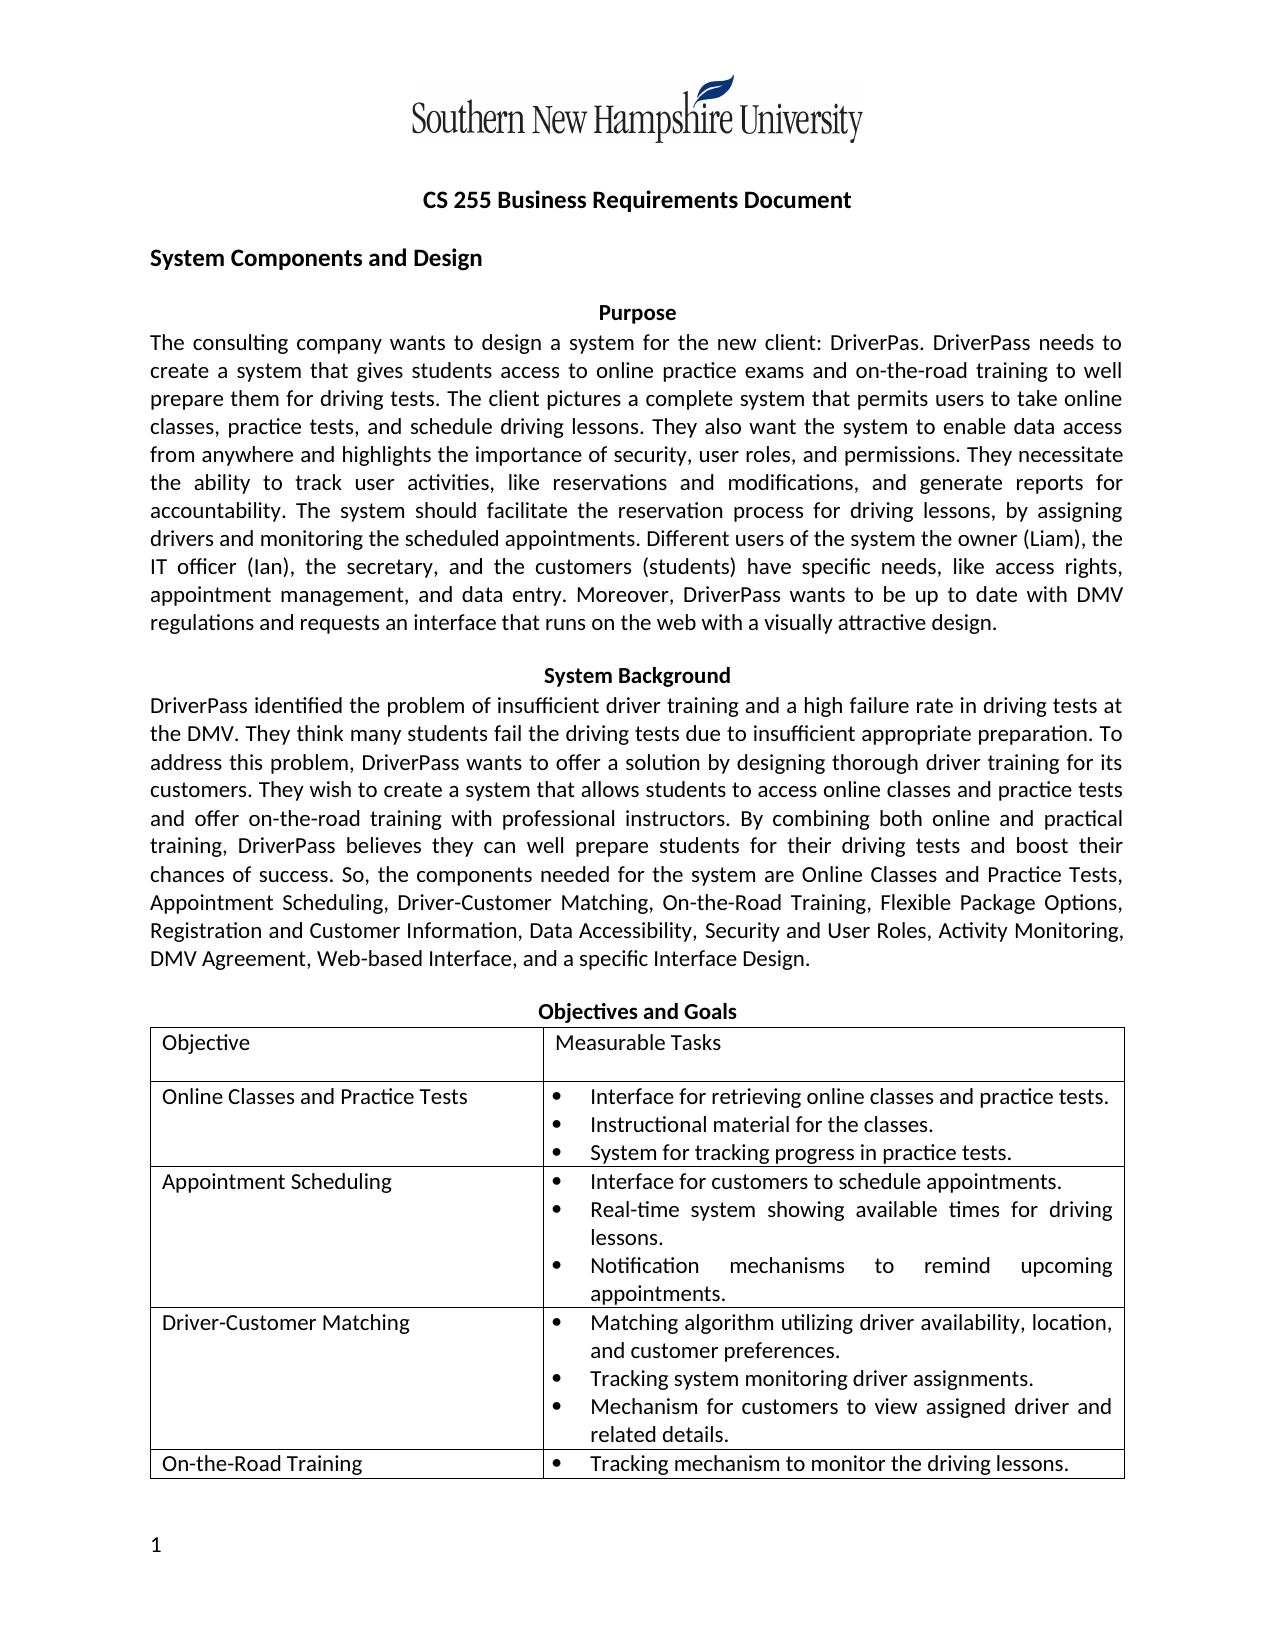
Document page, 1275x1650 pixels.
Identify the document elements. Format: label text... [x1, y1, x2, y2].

subtitle CS 255 Business Requirements Document [150, 184, 1125, 214]
table_cell Matching algorithm utilizing driver availability, location, and customer preferences. Tracking system monitoring driver assignments. Mechanism for customers to view assigned driver and related details. [544, 1308, 1124, 1448]
text The consulting company wants to design a system for the new client: DriverPas. DriverPass needs to create a system that gives students access to online practice exams and on-the-road training to well prepare them for driving tests. The client pictures a complete system that permits users to take online classes, practice tests, and schedule driving lessons. They also want the system to enable data access from anywhere and highlights the importance of security, user roles, and permissions. They necessitate the ability to track user activities, like reservations and modifications, and generate reports for accountability. The system should facilitate the reservation process for driving lessons, by assigning drivers and monitoring the scheduled appointments. Different users of the system the owner (Liam), the IT officer (Ian), the secretary, and the customers (students) have specific needs, like access rights, appointment management, and data entry. Moreover, DriverPass wants to be up to date with DMV regulations and requests an interface that runs on the web with a visually attractive design. [150, 328, 1125, 636]
subtitle Purpose [150, 298, 1125, 326]
table_cell On-the-Road Training [151, 1450, 543, 1477]
subtitle System Components and Design [150, 242, 1125, 273]
table_header Objective [151, 1028, 543, 1081]
text DriverPass identified the problem of insufficient driver training and a high failure rate in driving tests at the DMV. They think many students fail the driving tests due to insufficient appropriate preparation. To address this problem, DriverPass wants to offer a solution by designing thorough driver training for its customers. They wish to create a system that allows students to access online classes and practice tests and offer on-the-road training with professional instructors. By combining both online and practical training, DriverPass believes they can well prepare students for their driving tests and boost their chances of success. So, the components needed for the system are Online Classes and Practice Tests, Appointment Scheduling, Driver-Customer Matching, On-the-Road Training, Flexible Package Options, Registration and Customer Information, Data Accessibility, Security and User Roles, Activity Monitoring, DMV Agreement, Web-based Interface, and a specific Interface Design. [150, 692, 1125, 972]
table_cell Online Classes and Practice Tests [151, 1082, 543, 1166]
subtitle System Background [150, 661, 1125, 689]
subtitle Objectives and Goals [150, 997, 1125, 1025]
table_header Measurable Tasks [544, 1028, 1124, 1081]
table_cell Driver-Customer Matching [151, 1308, 543, 1448]
table_cell Interface for retrieving online classes and practice tests. Instructional material for the classes. System for tracking progress in practice tests. [544, 1082, 1124, 1166]
table_cell Appointment Scheduling [151, 1167, 543, 1307]
picture [412, 75, 863, 143]
table_cell Tracking mechanism to monitor the driving lessons. Feedback system to get comments on driving sessions. [544, 1450, 1124, 1477]
table_cell Interface for customers to schedule appointments. Real-time system showing available times for driving lessons. Notification mechanisms to remind upcoming appointments. [544, 1167, 1124, 1307]
